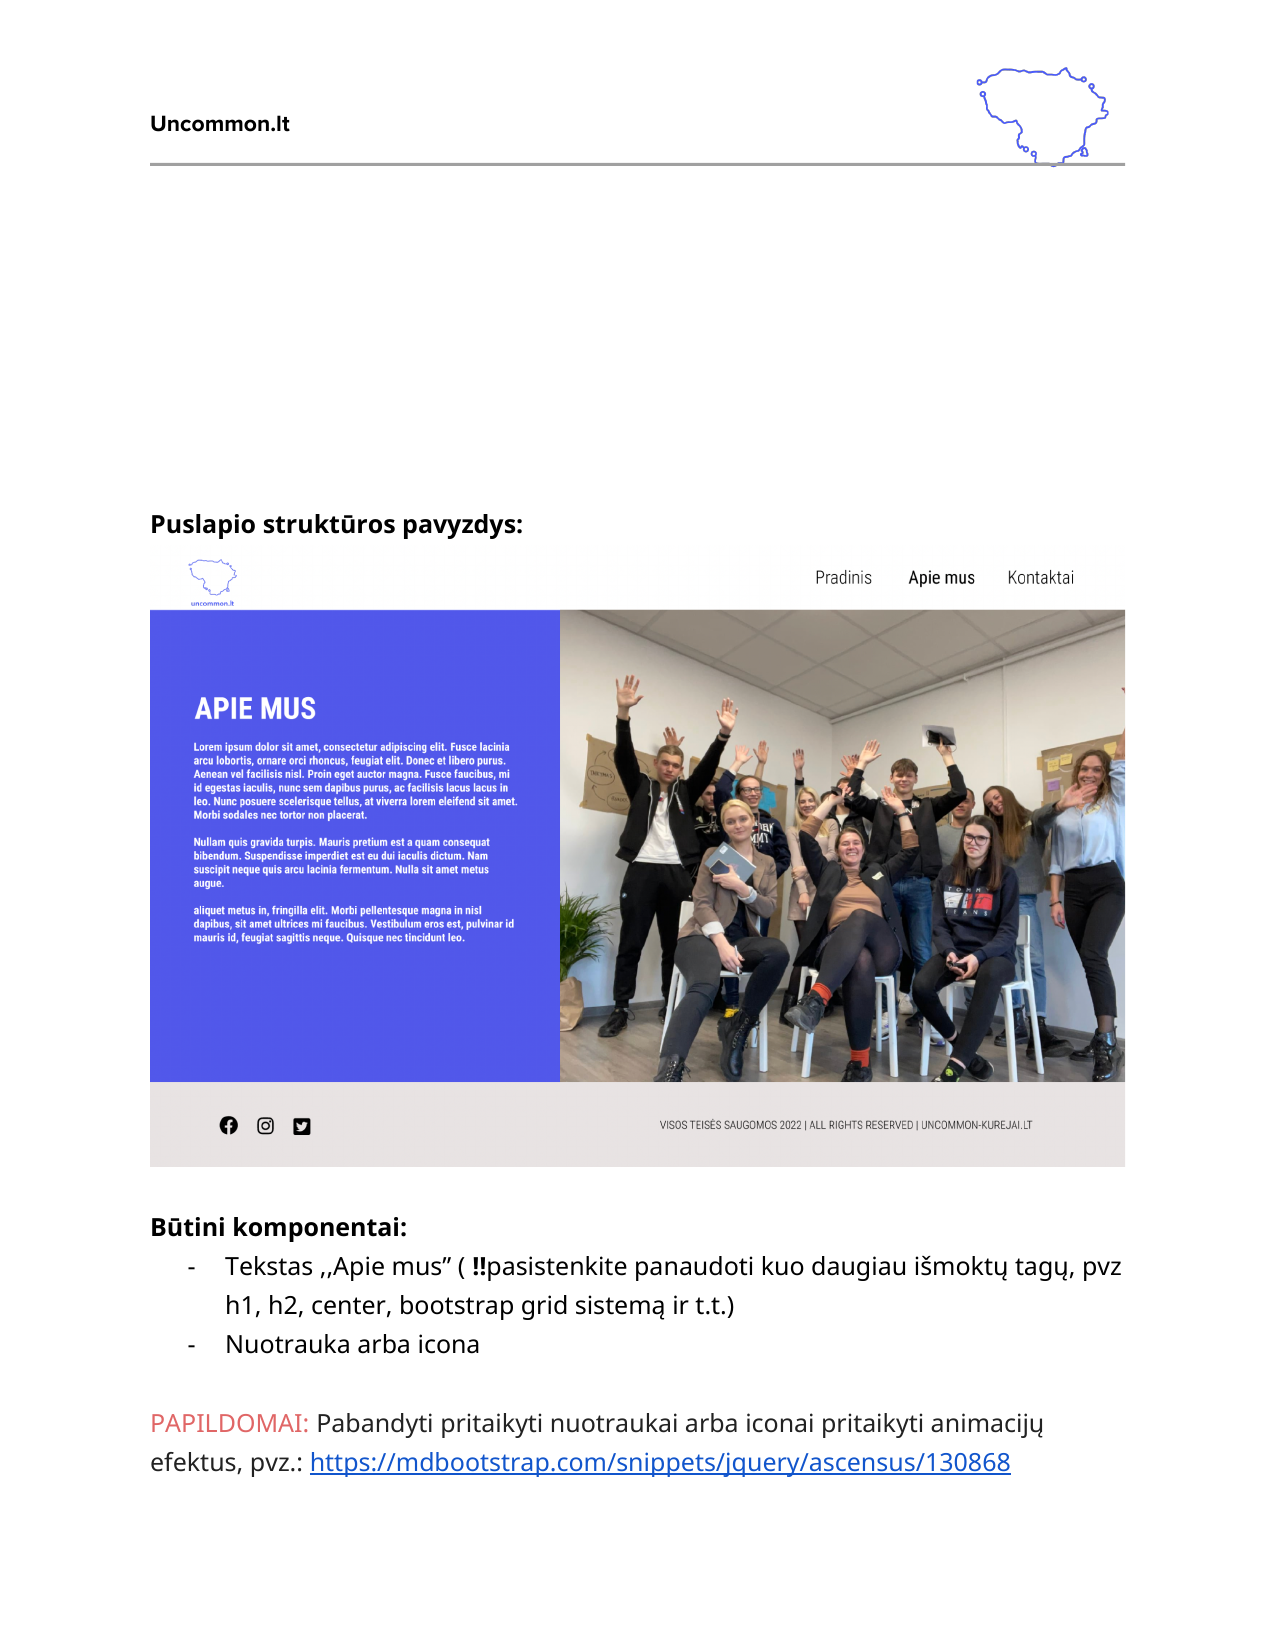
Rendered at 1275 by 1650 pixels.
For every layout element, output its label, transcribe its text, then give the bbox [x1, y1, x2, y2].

picture [150, 545, 1125, 1167]
picture [976, 166, 1109, 170]
text Puslapio struktūros pavyzdys: [150, 506, 1125, 540]
list Tekstas ,,Apie mus” ( ‼️pasistenkite panaudoti kuo daugiau išmoktų tagų, pvz h1, h2, center, bootstrap grid sistemą ir t.t.) [187, 1248, 1125, 1322]
text Būtini komponentai: [150, 1209, 1125, 1243]
picture [976, 67, 1109, 162]
list Nuotrauka arba icona [187, 1327, 1125, 1361]
text PAPILDOMAI: Pabandyti pritaikyti nuotraukai arba iconai pritaikyti animacijų efektus, pvz.: https://mdbootstrap.com/snippets/jquery/ascensus/130868 [150, 1405, 1125, 1478]
